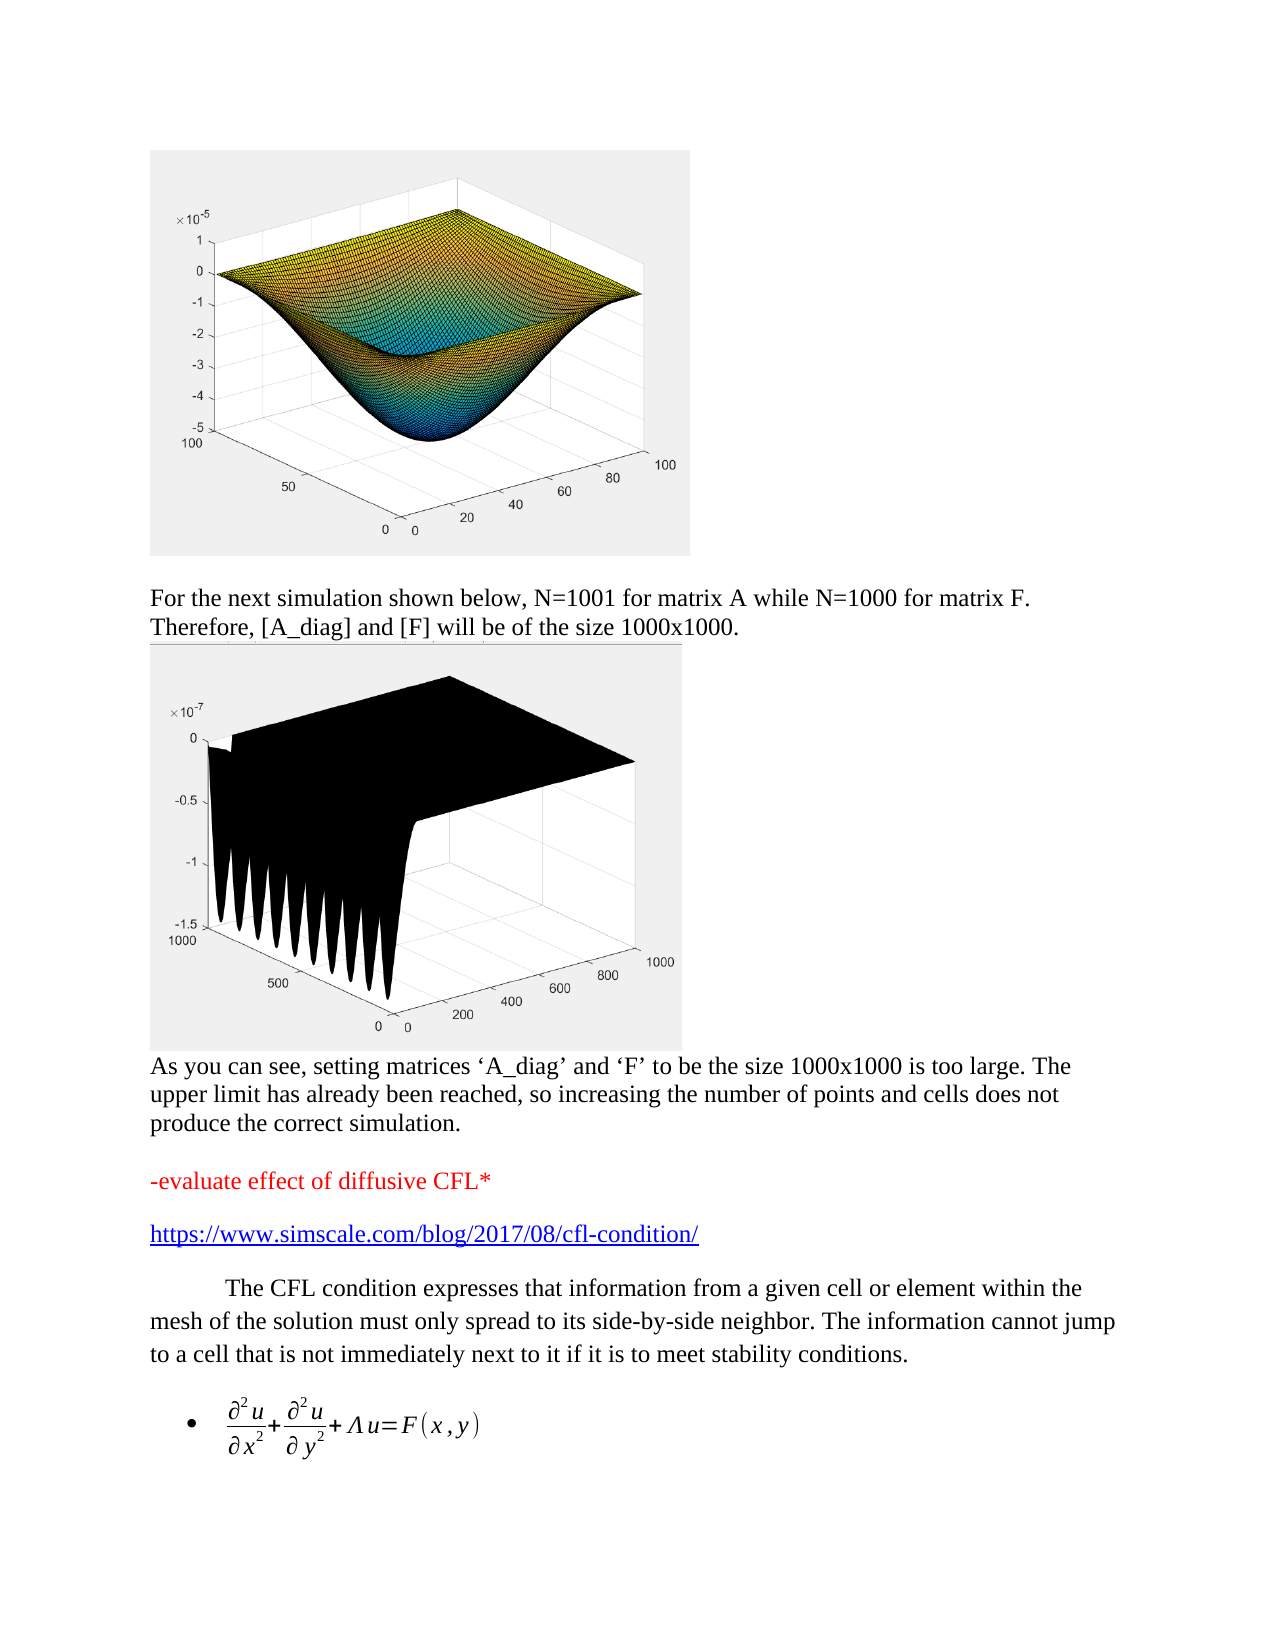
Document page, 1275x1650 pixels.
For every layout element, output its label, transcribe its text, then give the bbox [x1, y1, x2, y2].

text As you can see, setting matrices ‘A_diag’ and ‘F’ to be the size 1000x1000 is too large. The upper limit has already been reached, so increasing the number of points and cells does not produce the correct simulation. [150, 1051, 1125, 1137]
text https://www.simscale.com/blog/2017/08/cfl-condition/ [150, 1219, 1125, 1248]
text For the next simulation shown below, N=1001 for matrix A while N=1000 for matrix F. Therefore, [A_diag] and [F] will be of the size 1000x1000. [150, 583, 1125, 641]
picture [150, 641, 682, 1051]
text -evaluate effect of diffusive CFL* [150, 1166, 1125, 1194]
picture [150, 150, 691, 556]
text The CFL condition expresses that information from a given cell or element within the mesh of the solution must only spread to its side-by-side neighbor. The information cannot jump to a cell that is not immediately next to it if it is to meet stability conditions. [150, 1273, 1125, 1368]
